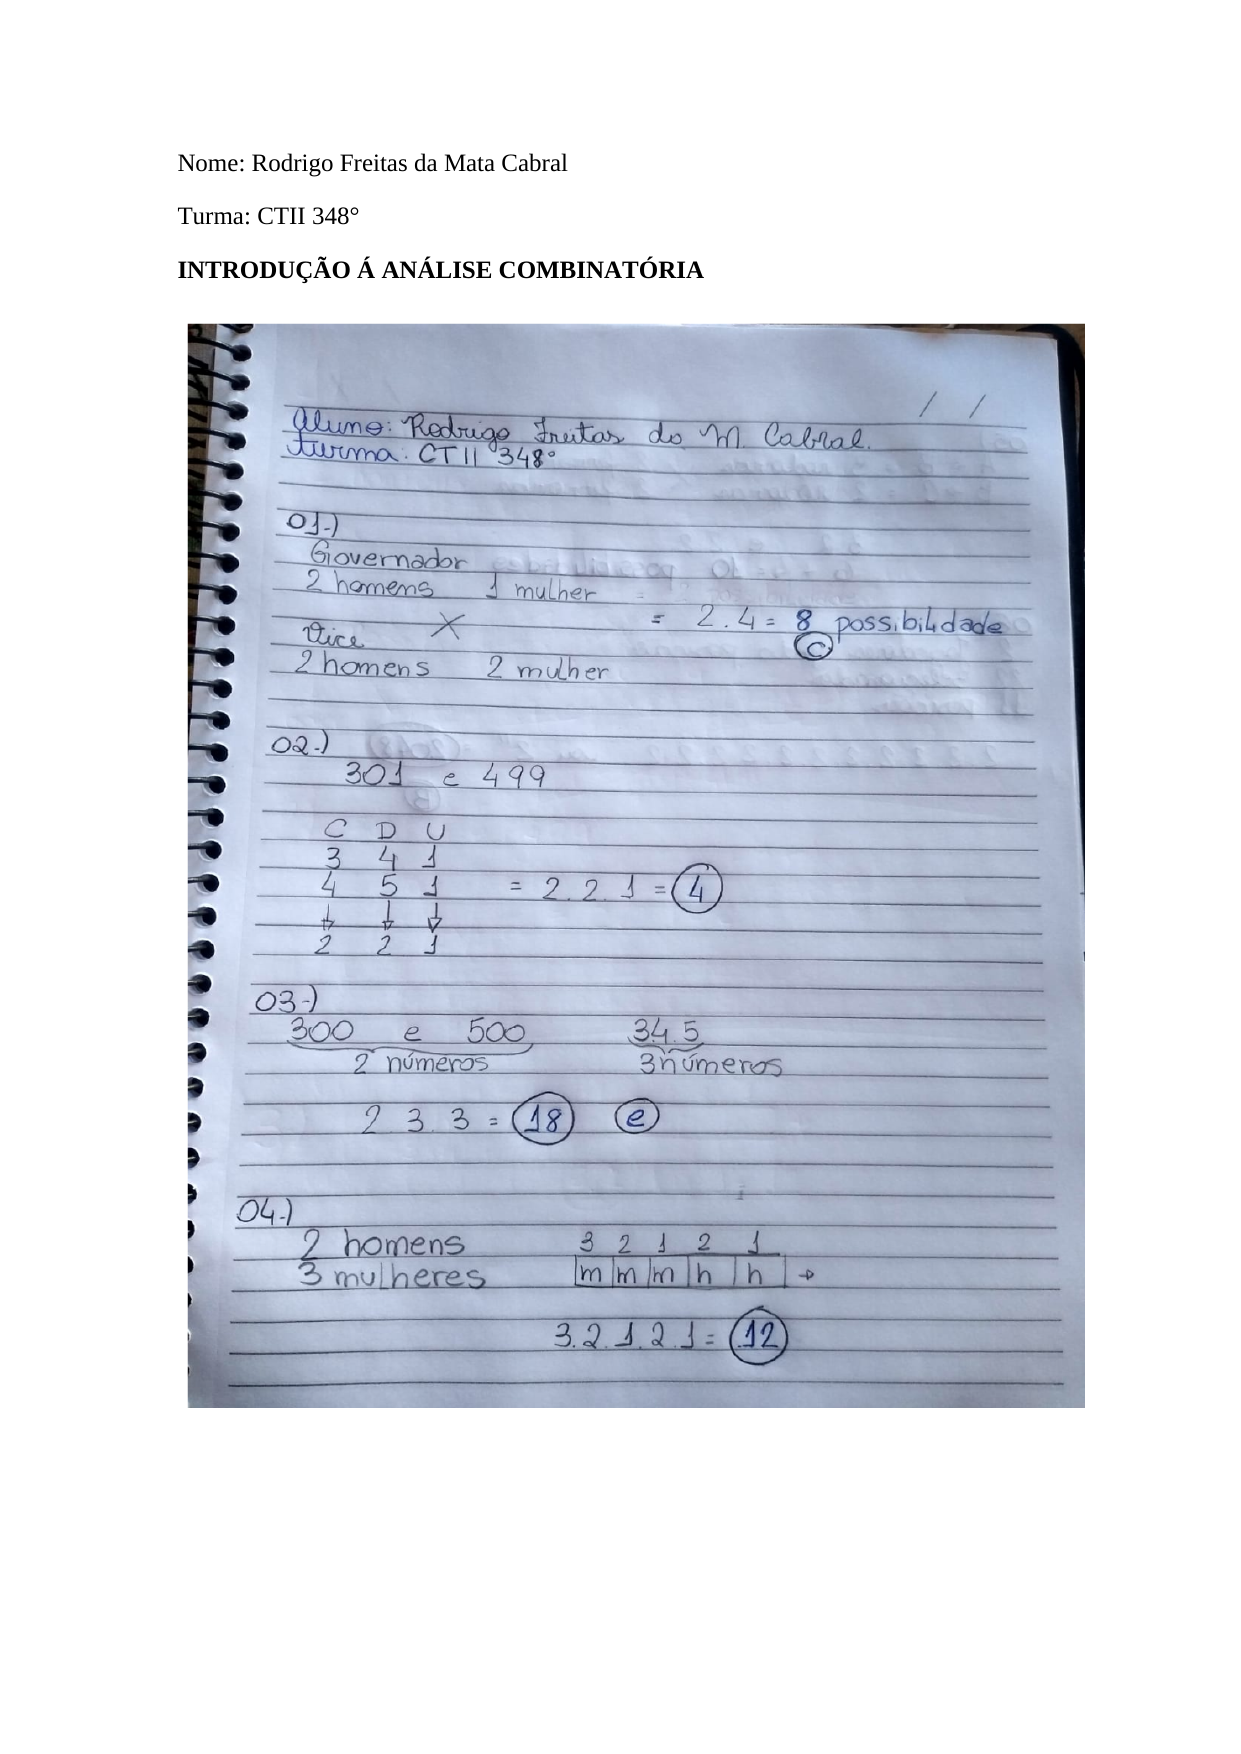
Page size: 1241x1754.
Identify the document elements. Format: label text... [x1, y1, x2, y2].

text Turma: CTII 348° [177, 201, 1063, 230]
text INTRODUÇÃO Á ANÁLISE COMBINATÓRIA [177, 255, 1063, 284]
picture [188, 324, 1085, 1407]
text Nome: Rodrigo Freitas da Mata Cabral [177, 148, 1063, 176]
